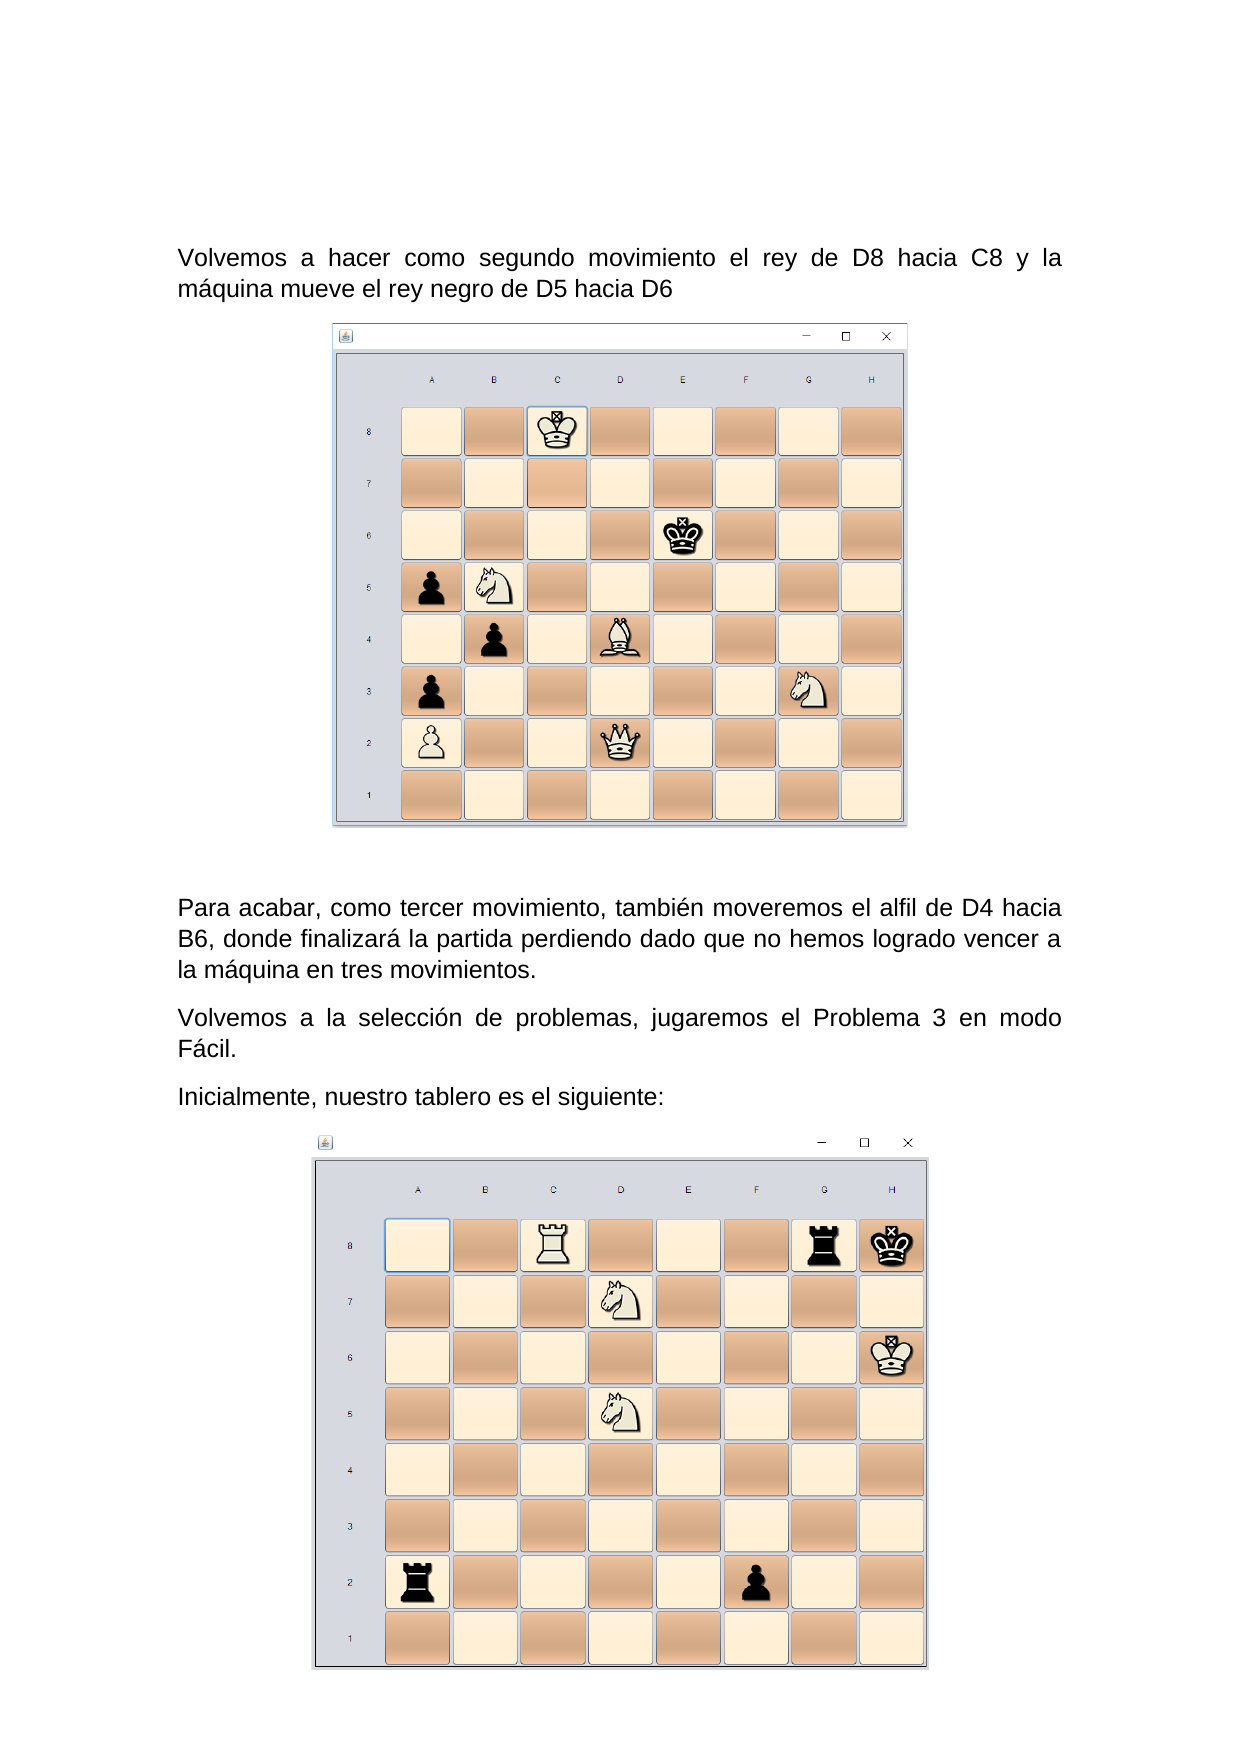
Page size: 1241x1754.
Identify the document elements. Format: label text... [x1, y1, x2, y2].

picture [332, 323, 908, 828]
text Para acabar, como tercer movimiento, también moveremos el alfil de D4 hacia B6, donde finalizará la partida perdiendo dado que no hemos logrado vencer a la máquina en tres movimientos. [177, 893, 1063, 984]
text Volvemos a hacer como segundo movimiento el rey de D8 hacia C8 y la máquina mueve el rey negro de D5 hacia D6 [177, 243, 1063, 303]
text Volvemos a la selección de problemas, jugaremos el Problema 3 en modo Fácil. [177, 1003, 1063, 1063]
picture [311, 1131, 929, 1670]
text Inicialmente, nuestro tablero es el siguiente: [177, 1082, 1063, 1111]
